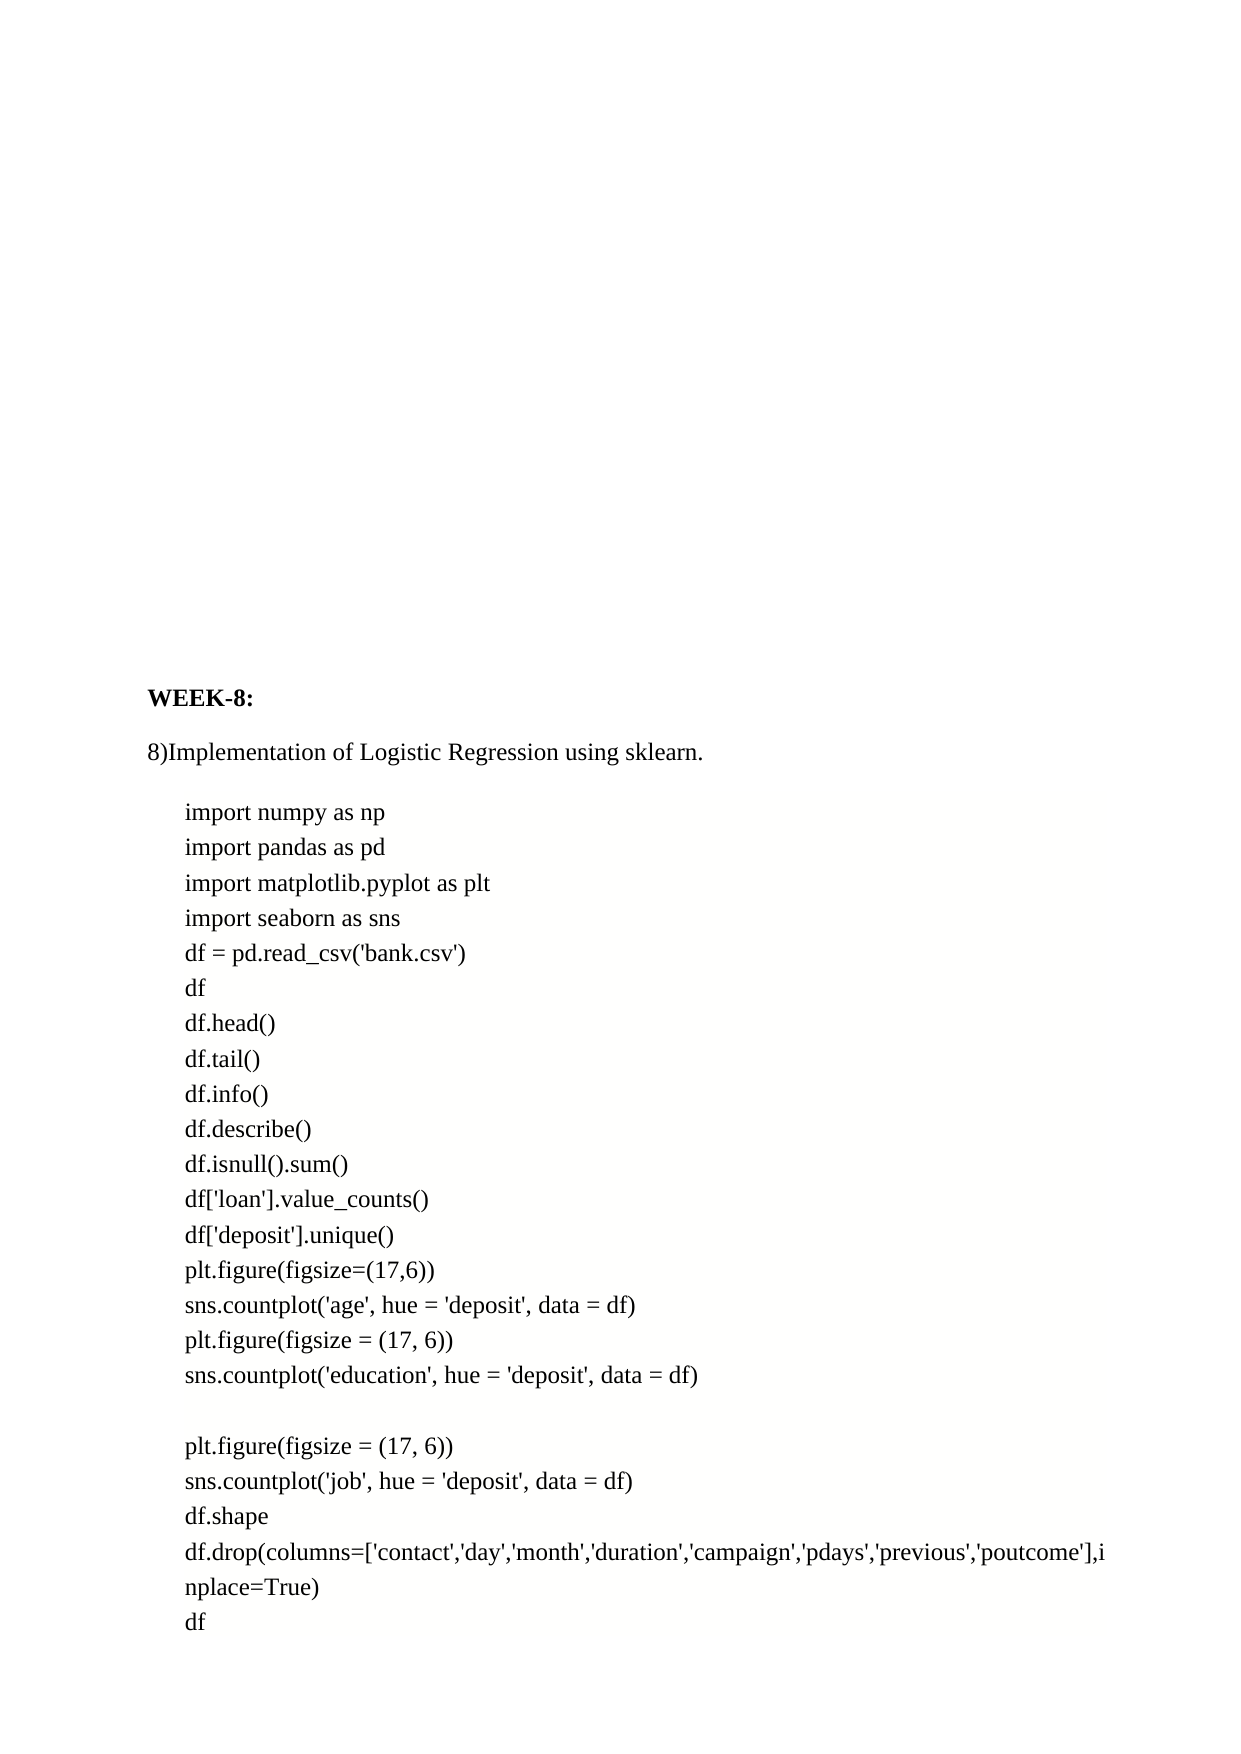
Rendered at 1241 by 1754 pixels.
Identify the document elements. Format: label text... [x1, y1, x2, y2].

text df.drop(columns=['contact','day','month','duration','campaign','pdays','previous','poutcome'],inplace=True) [184, 1530, 1107, 1601]
text plt.figure(figsize=(17,6)) [184, 1248, 1107, 1284]
text plt.figure(figsize = (17, 6)) [184, 1319, 1107, 1354]
text import seaborn as sns [184, 896, 1107, 932]
text df = pd.read_csv('bank.csv') [184, 932, 1107, 967]
text sns.countplot('age', hue = 'deposit', data = df) [184, 1284, 1107, 1319]
text df [184, 967, 1107, 1002]
text df['loan'].value_counts() [184, 1178, 1107, 1213]
text 8)Implementation of Logistic Regression using sklearn. [147, 737, 1107, 766]
text import matplotlib.pyplot as plt [184, 861, 1107, 896]
text plt.figure(figsize = (17, 6)) [184, 1424, 1107, 1460]
text df.shape [184, 1495, 1107, 1530]
text df.tail() [184, 1037, 1107, 1072]
text df.info() [184, 1072, 1107, 1108]
text sns.countplot('education', hue = 'deposit', data = df) [184, 1354, 1107, 1389]
text import pandas as pd [184, 826, 1107, 861]
text df['deposit'].unique() [184, 1213, 1107, 1248]
text df [184, 1601, 1107, 1636]
text df.isnull().sum() [184, 1143, 1107, 1178]
text sns.countplot('job', hue = 'deposit', data = df) [184, 1460, 1107, 1495]
text import numpy as np [184, 791, 1107, 826]
text df.describe() [184, 1108, 1107, 1143]
text WEEK-8: [147, 683, 1107, 712]
text df.head() [184, 1002, 1107, 1037]
